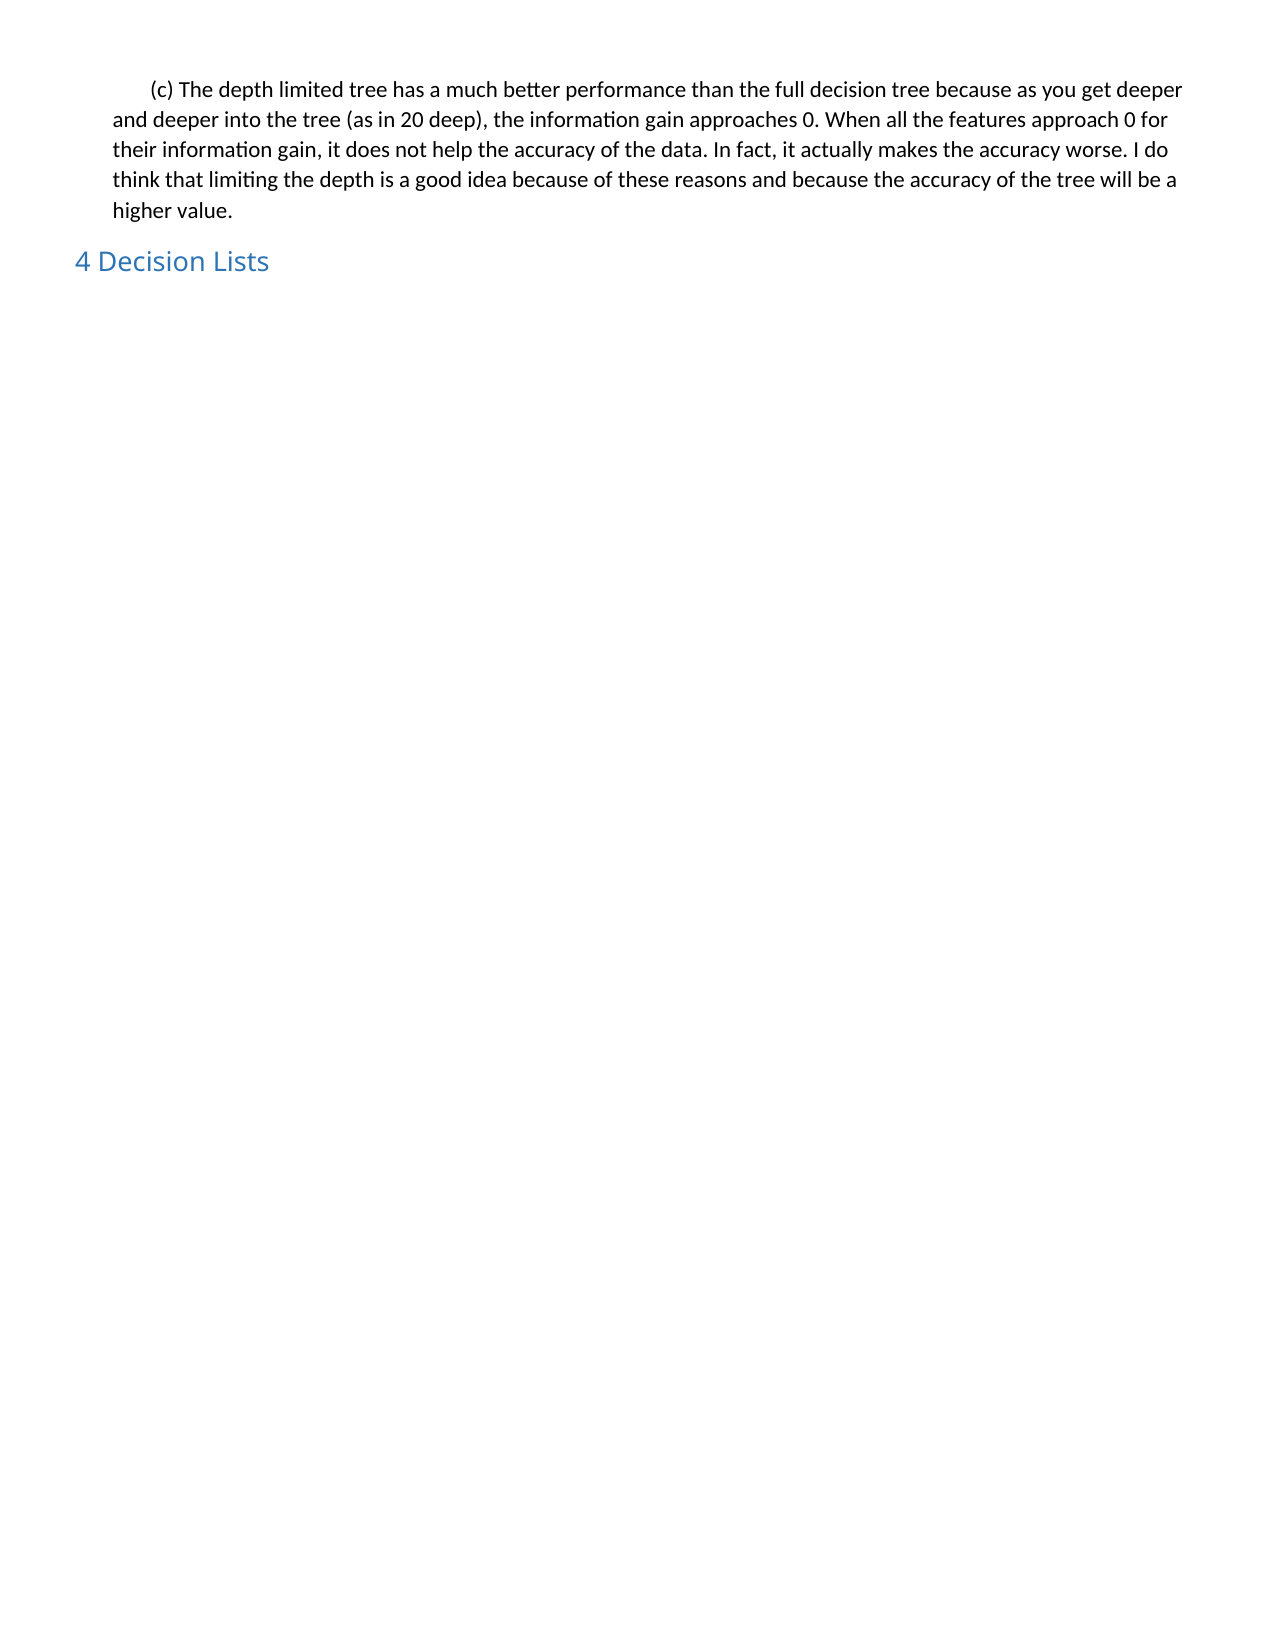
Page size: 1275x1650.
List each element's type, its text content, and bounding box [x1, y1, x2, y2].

text (c) The depth limited tree has a much better performance than the full decision tree because as you get deeper and deeper into the tree (as in 20 deep), the information gain approaches 0. When all the features approach 0 for their information gain, it does not help the accuracy of the data. In fact, it actually makes the accuracy worse. I do think that limiting the depth is a good idea because of these reasons and because the accuracy of the tree will be a higher value. [112, 75, 1200, 224]
subtitle 4 Decision Lists [75, 243, 1200, 279]
